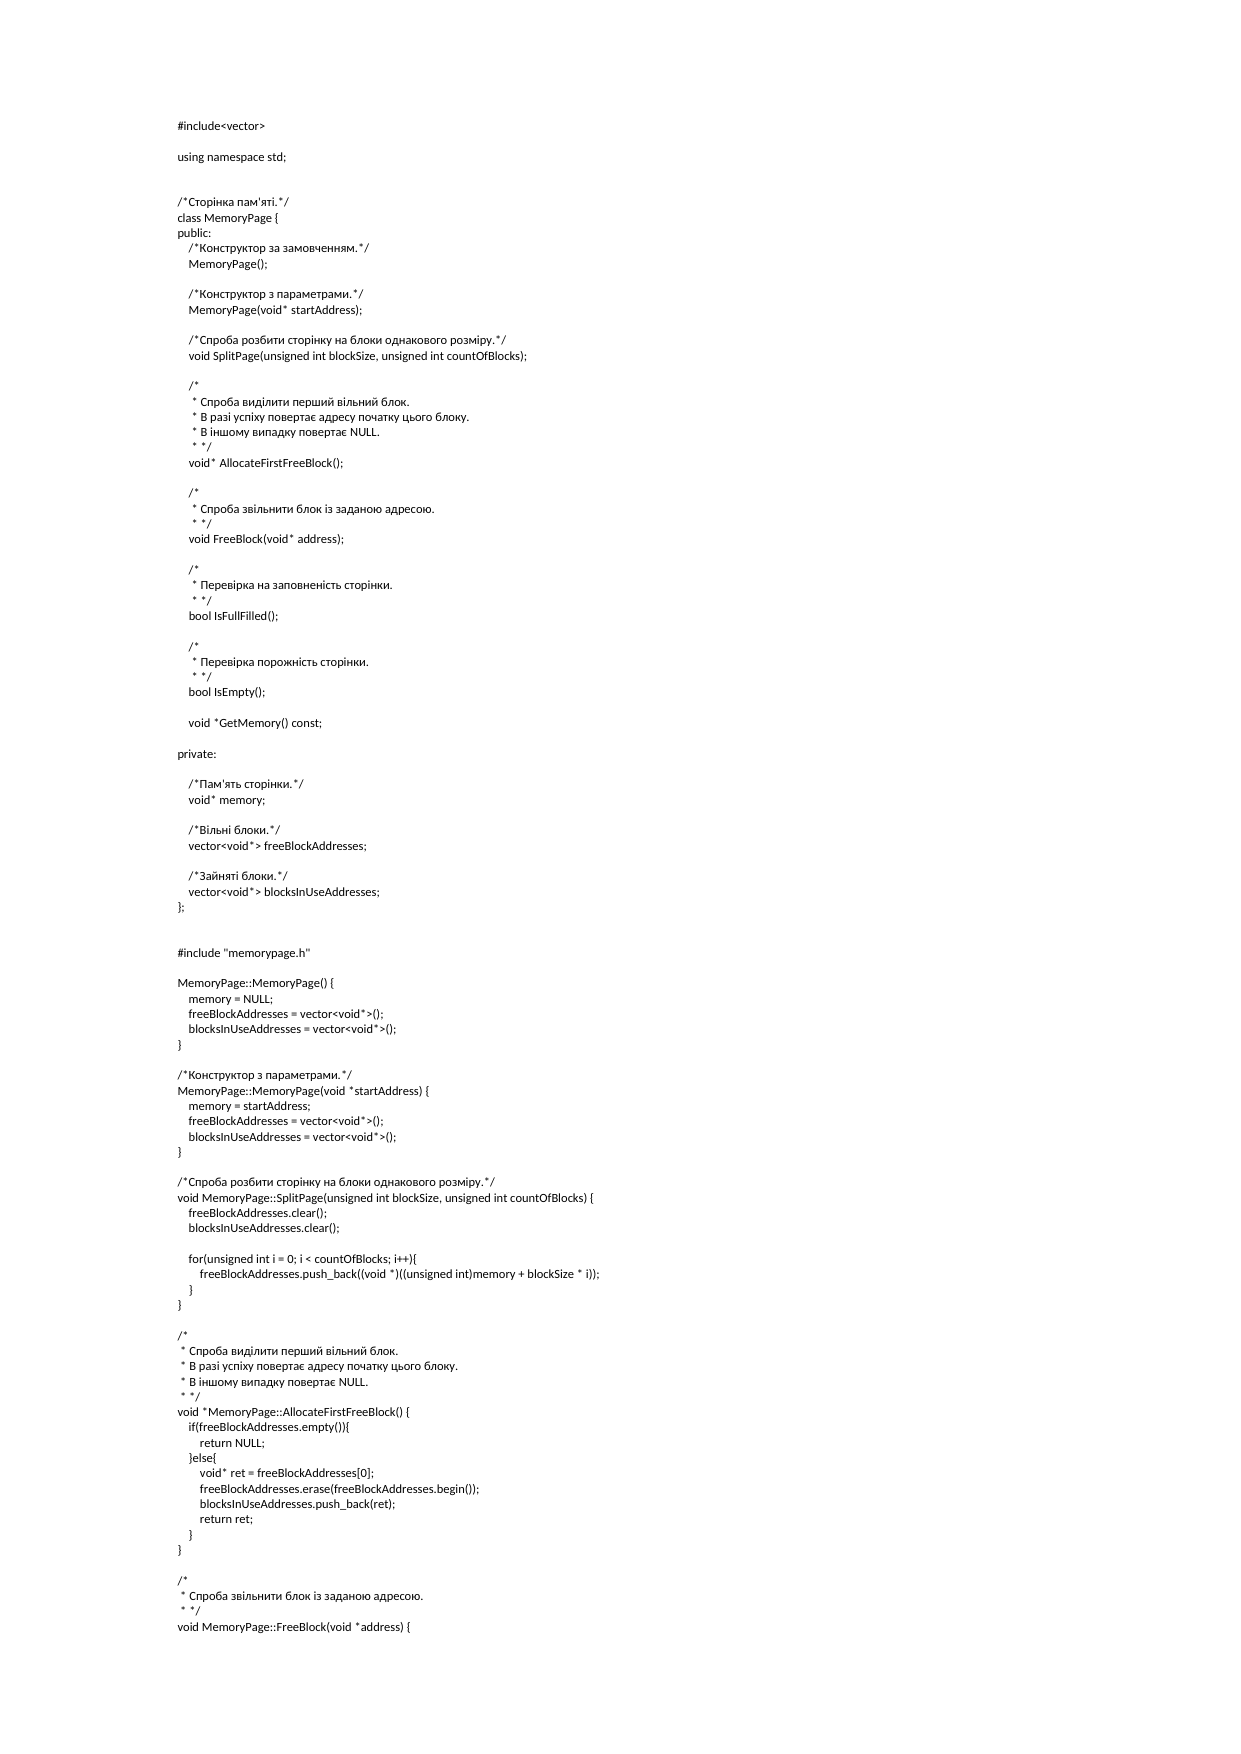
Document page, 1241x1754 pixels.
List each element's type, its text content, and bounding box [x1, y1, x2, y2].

text * В разі успіху повертає адресу початку цього блоку. [177, 409, 1152, 424]
text * */ [177, 1603, 1152, 1619]
text /* [177, 486, 1152, 501]
text MemoryPage(); [177, 256, 1152, 271]
text * В разі успіху повертає адресу початку цього блоку. [177, 1358, 1152, 1374]
text freeBlockAddresses.erase(freeBlockAddresses.begin()); [177, 1481, 1152, 1496]
text * */ [177, 1389, 1152, 1404]
text return ret; [177, 1512, 1152, 1527]
text * */ [177, 516, 1152, 532]
text } [177, 1282, 1152, 1297]
text using namespace std; [177, 149, 1152, 164]
text freeBlockAddresses.clear(); [177, 1205, 1152, 1221]
text /* [177, 378, 1152, 394]
text /* [177, 1573, 1152, 1588]
text bool IsFullFilled(); [177, 608, 1152, 623]
text /*Конструктор з параметрами.*/ [177, 1067, 1152, 1083]
text freeBlockAddresses = vector<void*>(); [177, 1113, 1152, 1129]
text if(freeBlockAddresses.empty()){ [177, 1420, 1152, 1435]
text } [177, 1527, 1152, 1542]
text } [177, 1144, 1152, 1159]
text class MemoryPage { [177, 210, 1152, 225]
text blocksInUseAddresses.clear(); [177, 1221, 1152, 1236]
text MemoryPage(void* startAddress); [177, 302, 1152, 317]
text /*Спроба розбити сторінку на блоки однакового розміру.*/ [177, 1175, 1152, 1190]
text MemoryPage::MemoryPage(void *startAddress) { [177, 1083, 1152, 1098]
text }else{ [177, 1450, 1152, 1466]
text * */ [177, 669, 1152, 685]
text void* ret = freeBlockAddresses[0]; [177, 1466, 1152, 1481]
text void SplitPage(unsigned int blockSize, unsigned int countOfBlocks); [177, 348, 1152, 363]
text void MemoryPage::FreeBlock(void *address) { [177, 1619, 1152, 1634]
text /*Сторінка пам'яті.*/ [177, 195, 1152, 210]
text return NULL; [177, 1435, 1152, 1450]
text MemoryPage::MemoryPage() { [177, 976, 1152, 991]
text blocksInUseAddresses = vector<void*>(); [177, 1022, 1152, 1037]
text private: [177, 746, 1152, 761]
text memory = startAddress; [177, 1098, 1152, 1113]
text #include<vector> [177, 118, 1152, 133]
text blocksInUseAddresses = vector<void*>(); [177, 1129, 1152, 1144]
text /*Конструктор з параметрами.*/ [177, 287, 1152, 302]
text * Спроба звільнити блок із заданою адресою. [177, 501, 1152, 516]
text * Перевірка порожність сторінки. [177, 654, 1152, 669]
text } [177, 1297, 1152, 1312]
text /*Спроба розбити сторінку на блоки однакового розміру.*/ [177, 332, 1152, 348]
text /*Пам'ять сторінки.*/ [177, 777, 1152, 792]
text * Спроба виділити перший вільний блок. [177, 1343, 1152, 1358]
text /*Конструктор за замовченням.*/ [177, 241, 1152, 256]
text } [177, 1542, 1152, 1557]
text * В іншому випадку повертає NULL. [177, 1374, 1152, 1389]
text } [177, 1037, 1152, 1052]
text #include "memorypage.h" [177, 945, 1152, 960]
text vector<void*> blocksInUseAddresses; [177, 884, 1152, 899]
text * Спроба виділити перший вільний блок. [177, 394, 1152, 409]
text /* [177, 562, 1152, 577]
text for(unsigned int i = 0; i < countOfBlocks; i++){ [177, 1251, 1152, 1267]
text void MemoryPage::SplitPage(unsigned int blockSize, unsigned int countOfBlocks) { [177, 1190, 1152, 1205]
text /* [177, 639, 1152, 654]
text * */ [177, 440, 1152, 455]
text void *GetMemory() const; [177, 715, 1152, 731]
text bool IsEmpty(); [177, 685, 1152, 700]
text void* AllocateFirstFreeBlock(); [177, 455, 1152, 470]
text /*Зайняті блоки.*/ [177, 868, 1152, 884]
text memory = NULL; [177, 991, 1152, 1006]
text blocksInUseAddresses.push_back(ret); [177, 1496, 1152, 1512]
text void *MemoryPage::AllocateFirstFreeBlock() { [177, 1404, 1152, 1420]
text freeBlockAddresses = vector<void*>(); [177, 1006, 1152, 1022]
text }; [177, 899, 1152, 914]
text freeBlockAddresses.push_back((void *)((unsigned int)memory + blockSize * i)); [177, 1267, 1152, 1282]
text void FreeBlock(void* address); [177, 532, 1152, 547]
text vector<void*> freeBlockAddresses; [177, 838, 1152, 853]
text * Спроба звільнити блок із заданою адресою. [177, 1588, 1152, 1603]
text * */ [177, 593, 1152, 608]
text /*Вільні блоки.*/ [177, 822, 1152, 838]
text /* [177, 1328, 1152, 1343]
text * Перевірка на заповненість сторінки. [177, 577, 1152, 593]
text * В іншому випадку повертає NULL. [177, 424, 1152, 440]
text void* memory; [177, 792, 1152, 807]
text public: [177, 225, 1152, 241]
